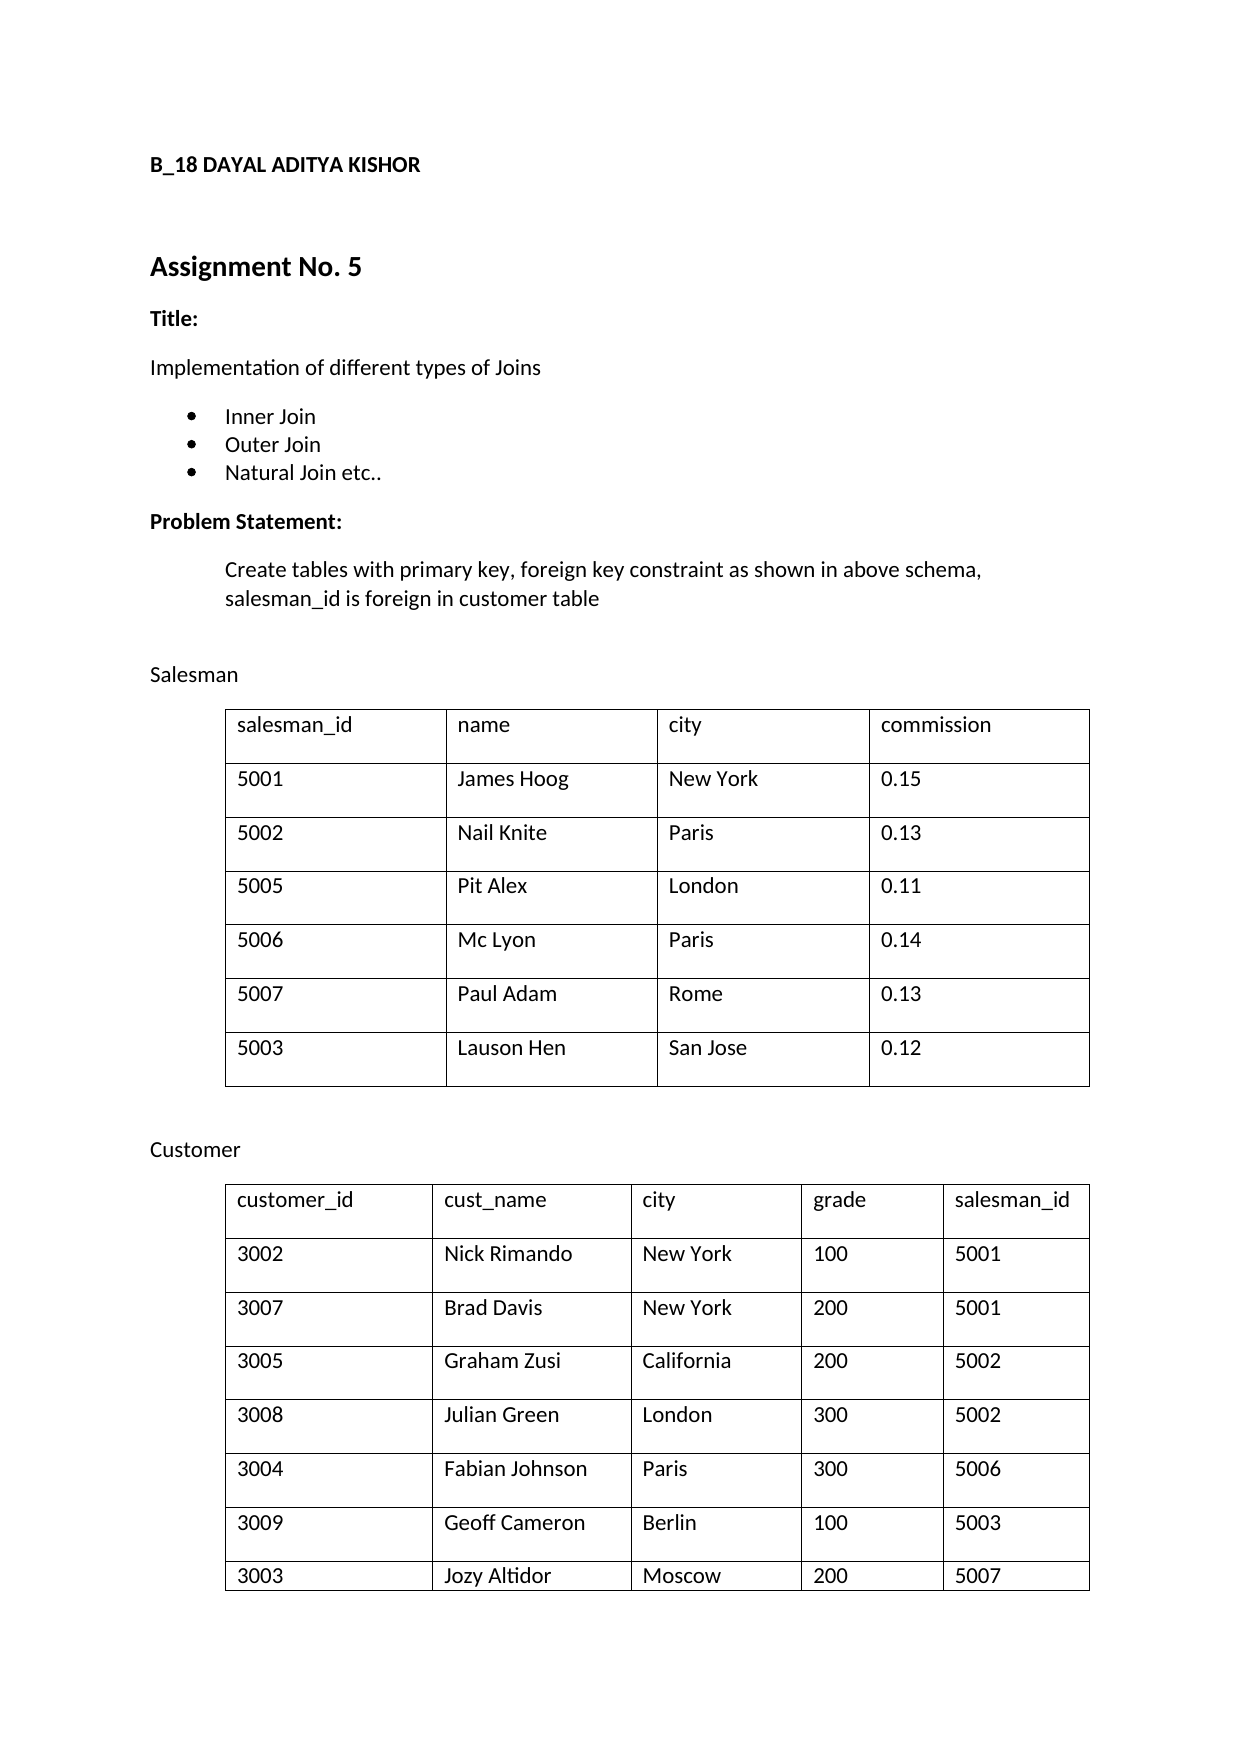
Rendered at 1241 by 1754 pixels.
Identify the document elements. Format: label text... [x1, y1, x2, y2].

table_cell 3002 [226, 1239, 432, 1292]
table_cell 300 [802, 1454, 943, 1507]
table_cell New York [632, 1293, 801, 1346]
table_cell 5002 [944, 1400, 1089, 1453]
text Assignment No. 5 [150, 248, 1090, 283]
list Natural Join etc.. [187, 458, 1090, 486]
table_cell 300 [802, 1400, 943, 1453]
table_cell California [632, 1347, 801, 1399]
table_cell 0.13 [870, 818, 1089, 871]
table_cell Brad Davis [433, 1293, 631, 1346]
table_cell 3008 [226, 1400, 432, 1453]
table_cell 5005 [226, 872, 446, 924]
table_header commission [870, 710, 1089, 763]
text Problem Statement: [150, 507, 1090, 535]
text Salesman [150, 632, 1090, 688]
table_cell Jozy Altidor [433, 1562, 631, 1590]
list Create tables with primary key, foreign key constraint as shown in above schema, salesman_id is foreign in customer table [225, 556, 1090, 612]
table_header salesman_id [944, 1185, 1089, 1238]
table_cell 5002 [944, 1347, 1089, 1399]
table_cell 0.15 [870, 764, 1089, 817]
table_cell 5003 [944, 1508, 1089, 1561]
table_header grade [802, 1185, 943, 1238]
table_cell Rome [658, 979, 869, 1032]
table_cell 0.11 [870, 872, 1089, 924]
table_cell Pit Alex [447, 872, 657, 924]
list Outer Join [187, 430, 1090, 458]
table_cell 5006 [226, 925, 446, 978]
table_cell Lauson Hen [447, 1033, 657, 1086]
table_cell 3003 [226, 1562, 432, 1590]
table_cell Paris [658, 818, 869, 871]
table_cell 100 [802, 1508, 943, 1561]
table_cell 5001 [944, 1293, 1089, 1346]
table_header salesman_id [226, 710, 446, 763]
table_cell James Hoog [447, 764, 657, 817]
table_header city [632, 1185, 801, 1238]
table_cell 3005 [226, 1347, 432, 1399]
table_cell New York [658, 764, 869, 817]
table_cell London [632, 1400, 801, 1453]
table_cell 200 [802, 1562, 943, 1590]
table_cell 5006 [944, 1454, 1089, 1507]
table_cell London [658, 872, 869, 924]
table_cell 5007 [226, 979, 446, 1032]
table_cell Julian Green [433, 1400, 631, 1453]
table_cell Berlin [632, 1508, 801, 1561]
table_header cust_name [433, 1185, 631, 1238]
table_cell 5002 [226, 818, 446, 871]
table_cell 5007 [944, 1562, 1089, 1590]
table_cell Paris [658, 925, 869, 978]
table_header city [658, 710, 869, 763]
table_cell 200 [802, 1293, 943, 1346]
table_cell Nail Knite [447, 818, 657, 871]
table_cell 0.14 [870, 925, 1089, 978]
table_cell 200 [802, 1347, 943, 1399]
text Title: [150, 304, 1090, 332]
table_cell 3004 [226, 1454, 432, 1507]
table_cell Fabian Johnson [433, 1454, 631, 1507]
text Implementation of different types of Joins [150, 353, 1090, 381]
table_cell 0.13 [870, 979, 1089, 1032]
table_cell San Jose [658, 1033, 869, 1086]
table_cell Paul Adam [447, 979, 657, 1032]
table_cell New York [632, 1239, 801, 1292]
table_cell Moscow [632, 1562, 801, 1590]
table_cell 3007 [226, 1293, 432, 1346]
table_cell Paris [632, 1454, 801, 1507]
table_cell 5001 [226, 764, 446, 817]
table_cell Mc Lyon [447, 925, 657, 978]
table_cell 100 [802, 1239, 943, 1292]
list Inner Join [187, 402, 1090, 430]
table_header customer_id [226, 1185, 432, 1238]
text B_18 DAYAL ADITYA KISHOR [150, 150, 1090, 178]
table_cell 3009 [226, 1508, 432, 1561]
table_header name [447, 710, 657, 763]
table_cell Nick Rimando [433, 1239, 631, 1292]
table_cell 5001 [944, 1239, 1089, 1292]
table_cell 0.12 [870, 1033, 1089, 1086]
text Customer [150, 1136, 1090, 1163]
table_cell 5003 [226, 1033, 446, 1086]
table_cell Graham Zusi [433, 1347, 631, 1399]
table_cell Geoff Cameron [433, 1508, 631, 1561]
